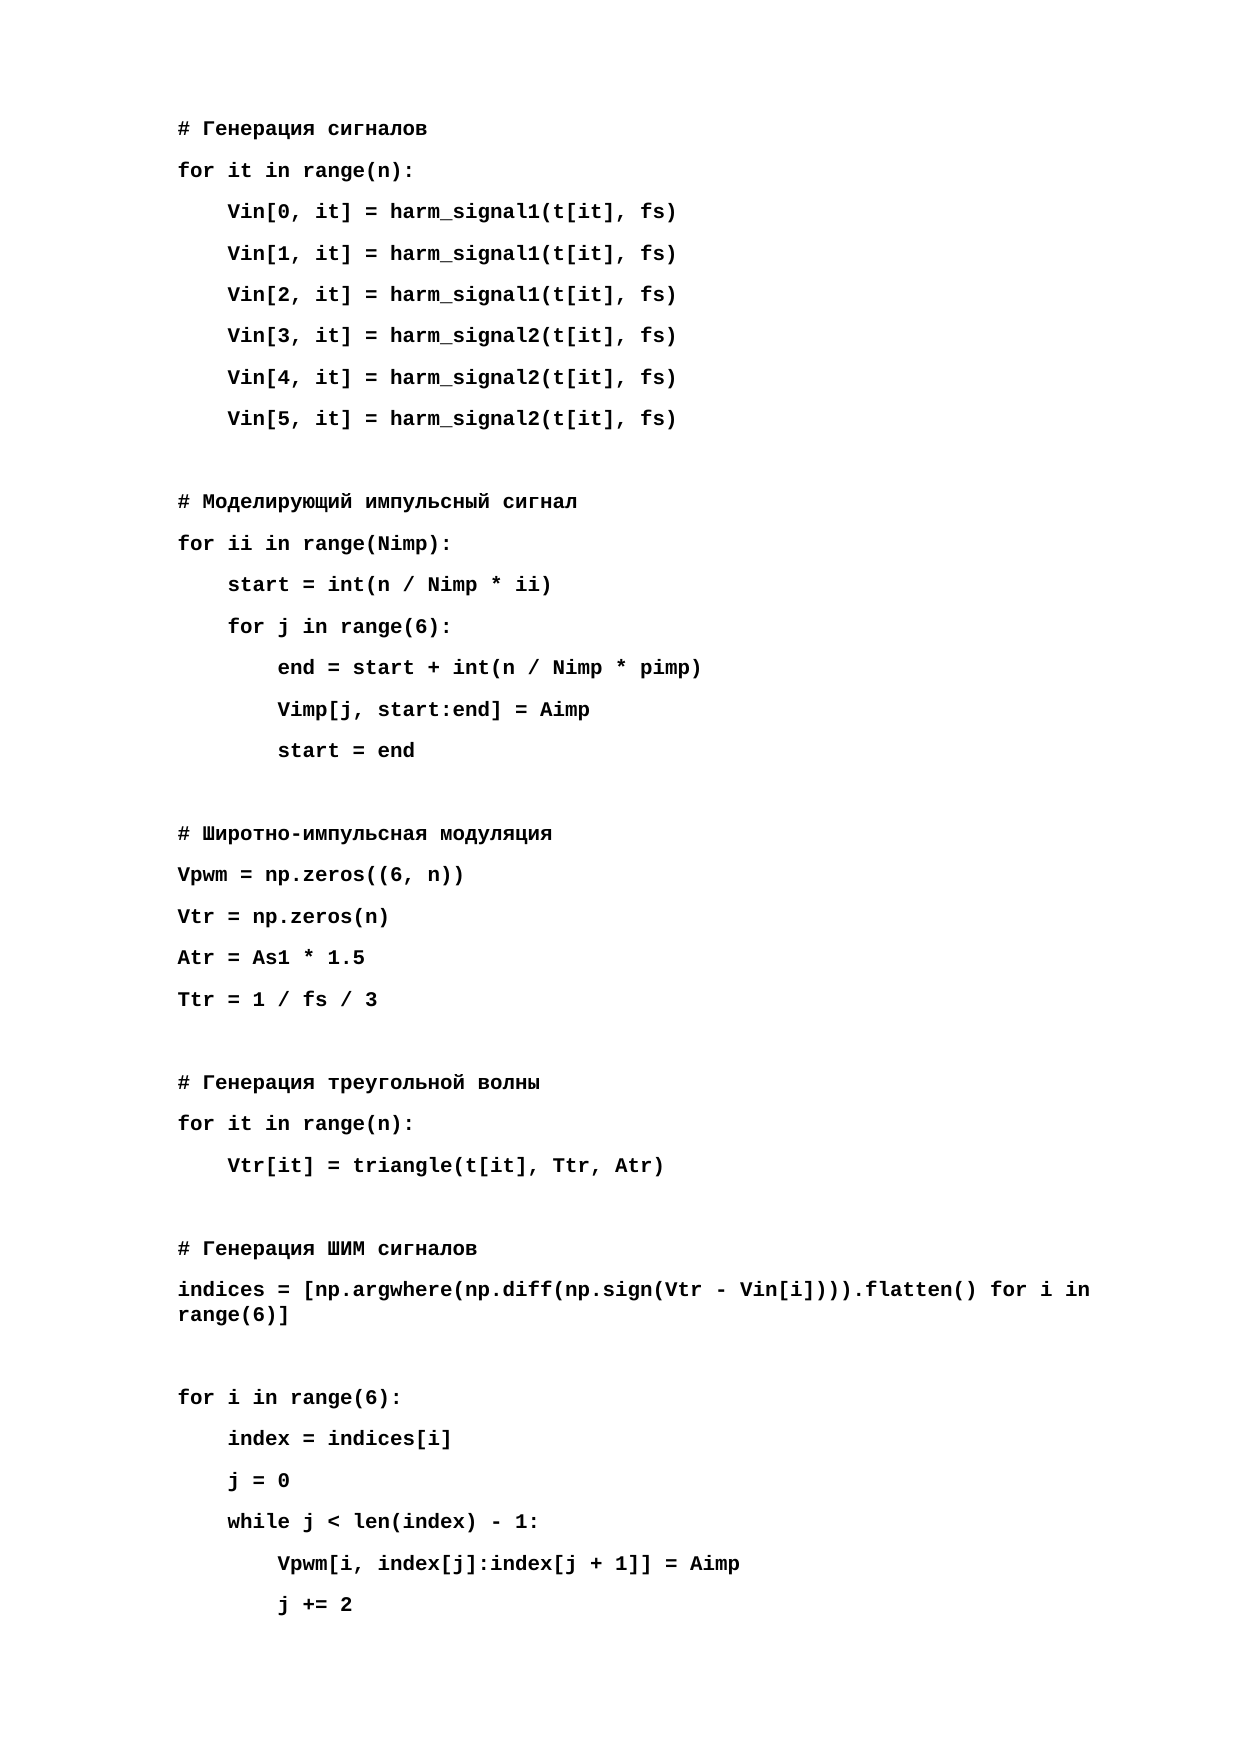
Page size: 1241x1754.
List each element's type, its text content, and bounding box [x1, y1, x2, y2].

text Vtr = np.zeros(n) [177, 906, 1152, 929]
text for it in range(n): [177, 1113, 1152, 1137]
text # Генерация треугольной волны [177, 1072, 1152, 1095]
text for ii in range(Nimp): [177, 533, 1152, 556]
text # Генерация сигналов [177, 118, 1152, 142]
text Vin[0, it] = harm_signal1(t[it], fs) [177, 201, 1152, 225]
text index = indices[i] [177, 1428, 1152, 1452]
text Vin[4, it] = harm_signal2(t[it], fs) [177, 367, 1152, 391]
text while j < len(index) - 1: [177, 1511, 1152, 1535]
text indices = [np.argwhere(np.diff(np.sign(Vtr - Vin[i]))).flatten() for i in range(6)] [177, 1279, 1152, 1327]
text Vin[5, it] = harm_signal2(t[it], fs) [177, 408, 1152, 432]
text Atr = As1 * 1.5 [177, 947, 1152, 971]
text start = int(n / Nimp * ii) [177, 574, 1152, 598]
text j += 2 [177, 1594, 1152, 1618]
text for j in range(6): [177, 616, 1152, 639]
text # Генерация ШИМ сигналов [177, 1237, 1152, 1261]
text Vtr[it] = triangle(t[it], Ttr, Atr) [177, 1154, 1152, 1178]
text Vpwm = np.zeros((6, n)) [177, 864, 1152, 888]
text Vin[2, it] = harm_signal1(t[it], fs) [177, 284, 1152, 308]
text Vin[1, it] = harm_signal1(t[it], fs) [177, 242, 1152, 266]
text j = 0 [177, 1469, 1152, 1493]
text Vin[3, it] = harm_signal2(t[it], fs) [177, 325, 1152, 349]
text Ttr = 1 / fs / 3 [177, 989, 1152, 1012]
text start = end [177, 740, 1152, 764]
text # Широтно-импульсная модуляция [177, 823, 1152, 847]
text for i in range(6): [177, 1387, 1152, 1410]
text end = start + int(n / Nimp * pimp) [177, 657, 1152, 681]
text Vimp[j, start:end] = Aimp [177, 698, 1152, 722]
text for it in range(n): [177, 159, 1152, 183]
text # Моделирующий импульсный сигнал [177, 491, 1152, 515]
text Vpwm[i, index[j]:index[j + 1]] = Aimp [177, 1552, 1152, 1576]
